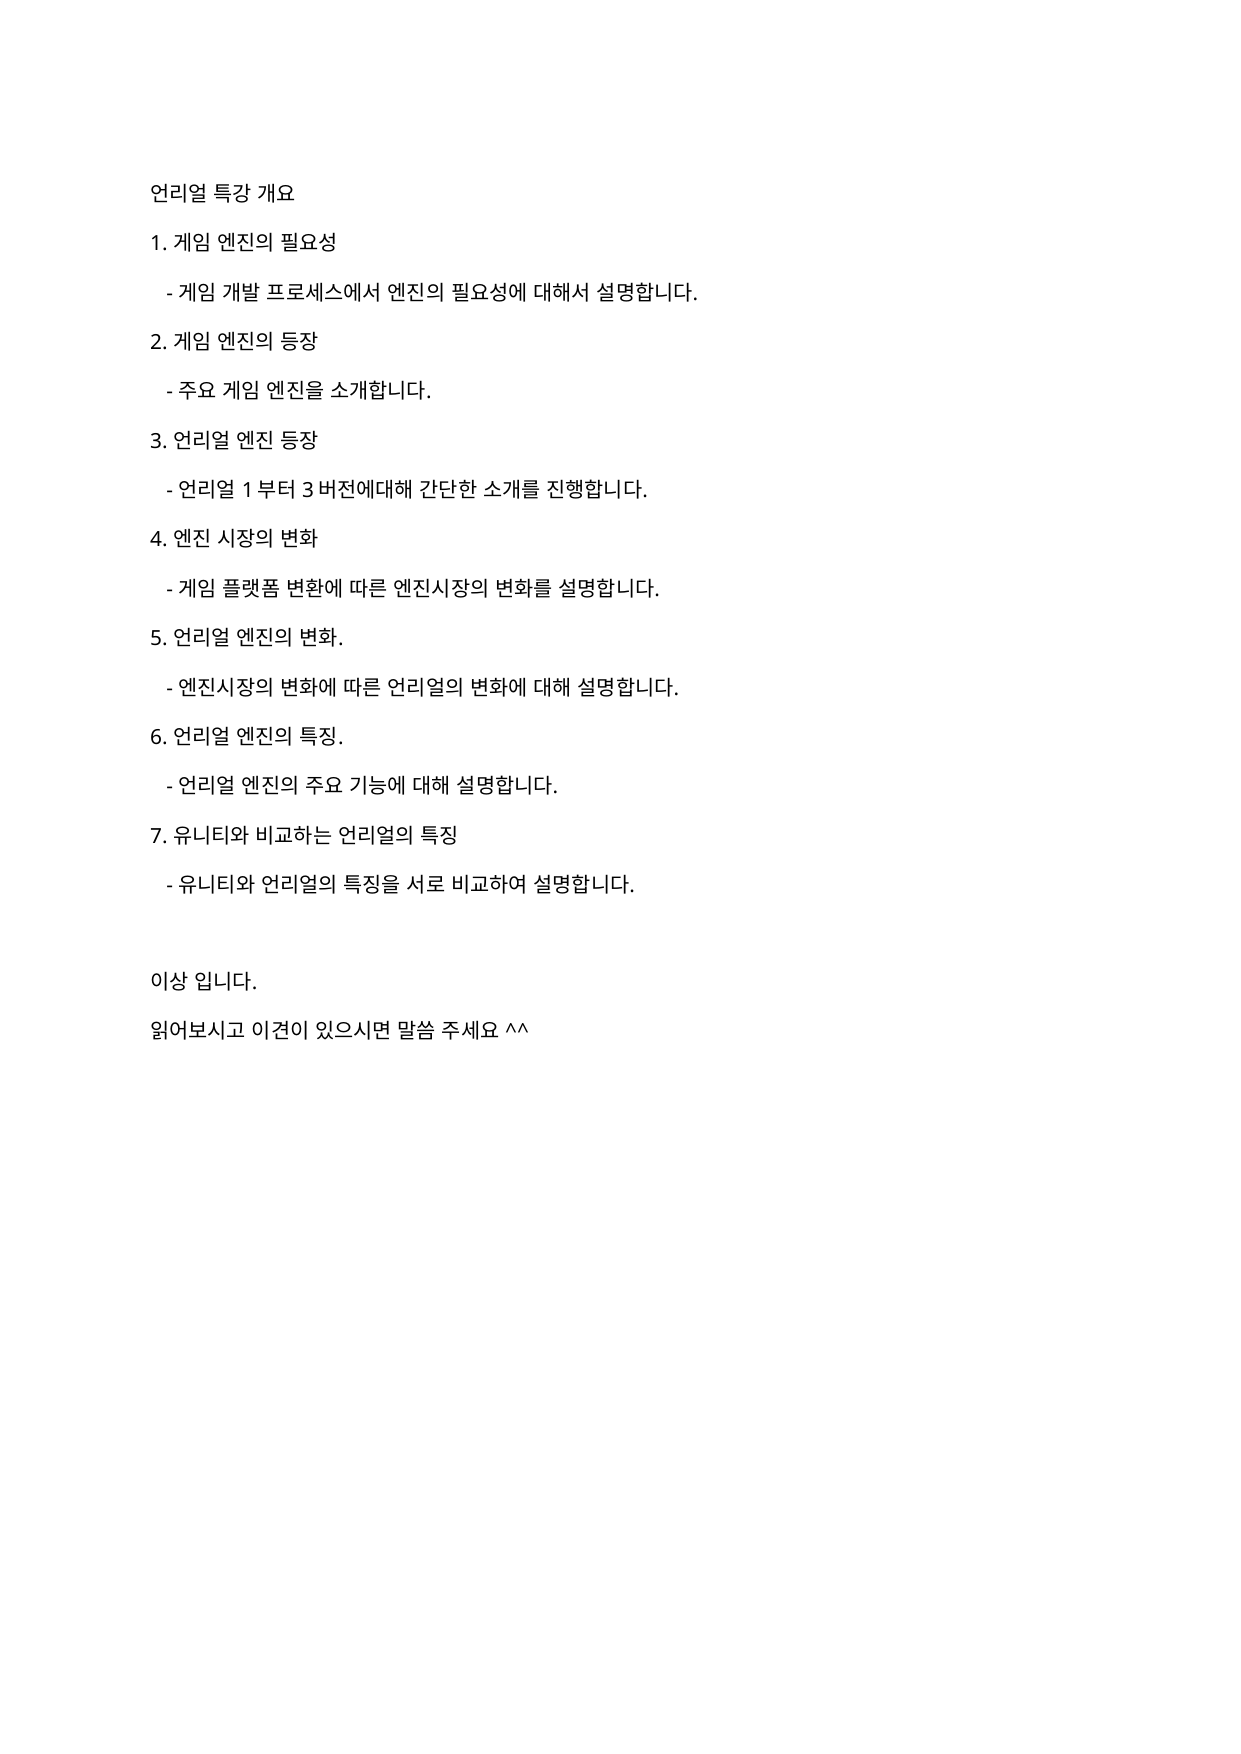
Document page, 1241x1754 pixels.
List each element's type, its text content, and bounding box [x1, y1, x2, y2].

text 2. 게임 엔진의 등장 [150, 325, 1090, 356]
text 7. 유니티와 비교하는 언리얼의 특징 [150, 819, 1090, 849]
text 4. 엔진 시장의 변화 [150, 523, 1090, 553]
text - 게임 플랫폼 변환에 따른 엔진시장의 변화를 설명합니다. [150, 572, 1090, 602]
text - 엔진시장의 변화에 따른 언리얼의 변화에 대해 설명합니다. [150, 671, 1090, 701]
text 1. 게임 엔진의 필요성 [150, 226, 1090, 257]
text 이상 입니다. [150, 965, 1090, 995]
text 읽어보시고 이견이 있으시면 말씀 주세요 ^^ [150, 1014, 1090, 1045]
text - 언리얼 엔진의 주요 기능에 대해 설명합니다. [150, 769, 1090, 800]
text - 주요 게임 엔진을 소개합니다. [150, 374, 1090, 405]
text 3. 언리얼 엔진 등장 [150, 424, 1090, 454]
text - 언리얼 1부터 3버전에대해 간단한 소개를 진행합니다. [150, 473, 1090, 504]
text 6. 언리얼 엔진의 특징. [150, 720, 1090, 751]
text - 게임 개발 프로세스에서 엔진의 필요성에 대해서 설명합니다. [150, 276, 1090, 306]
text 언리얼 특강 개요 [150, 177, 1090, 207]
text 5. 언리얼 엔진의 변화. [150, 621, 1090, 652]
text - 유니티와 언리얼의 특징을 서로 비교하여 설명합니다. [150, 868, 1090, 899]
